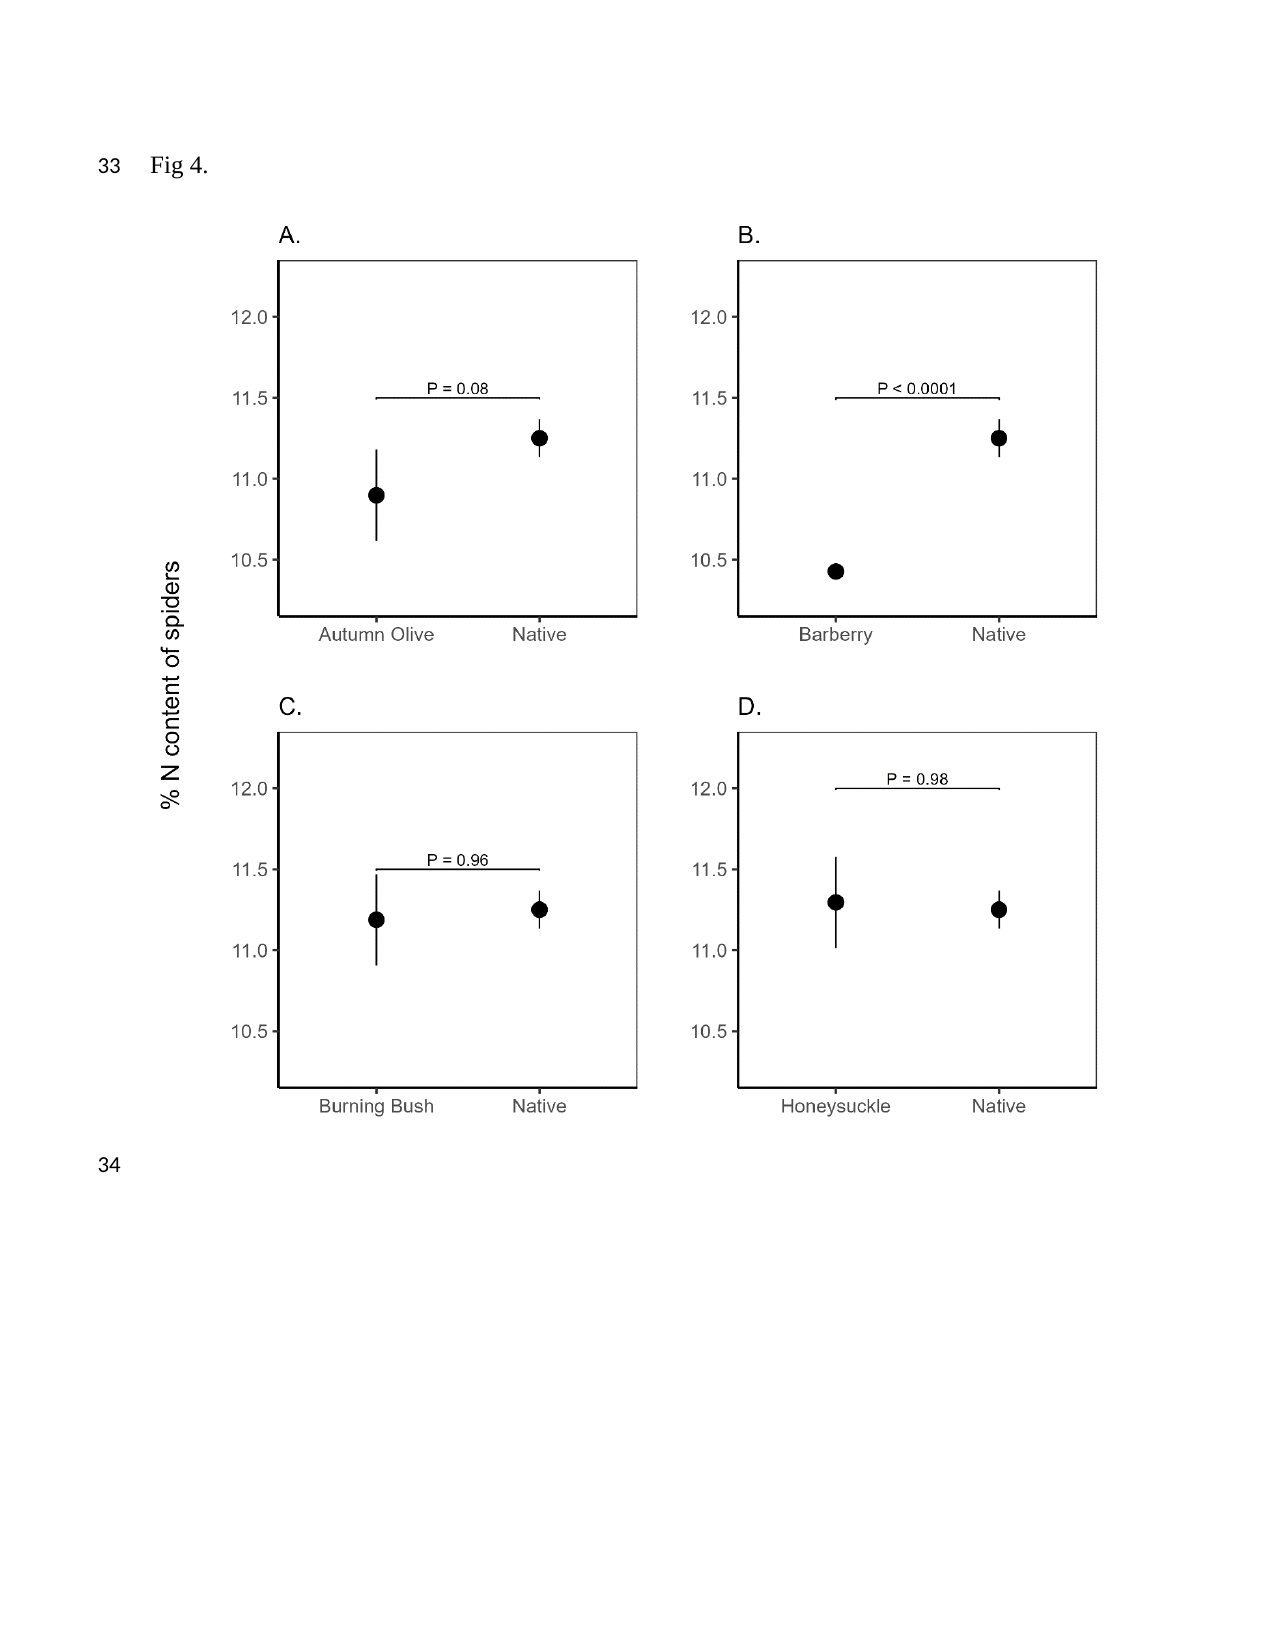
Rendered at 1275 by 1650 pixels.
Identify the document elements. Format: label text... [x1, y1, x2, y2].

text Fig 4. [150, 150, 1125, 179]
picture [150, 197, 1125, 1173]
